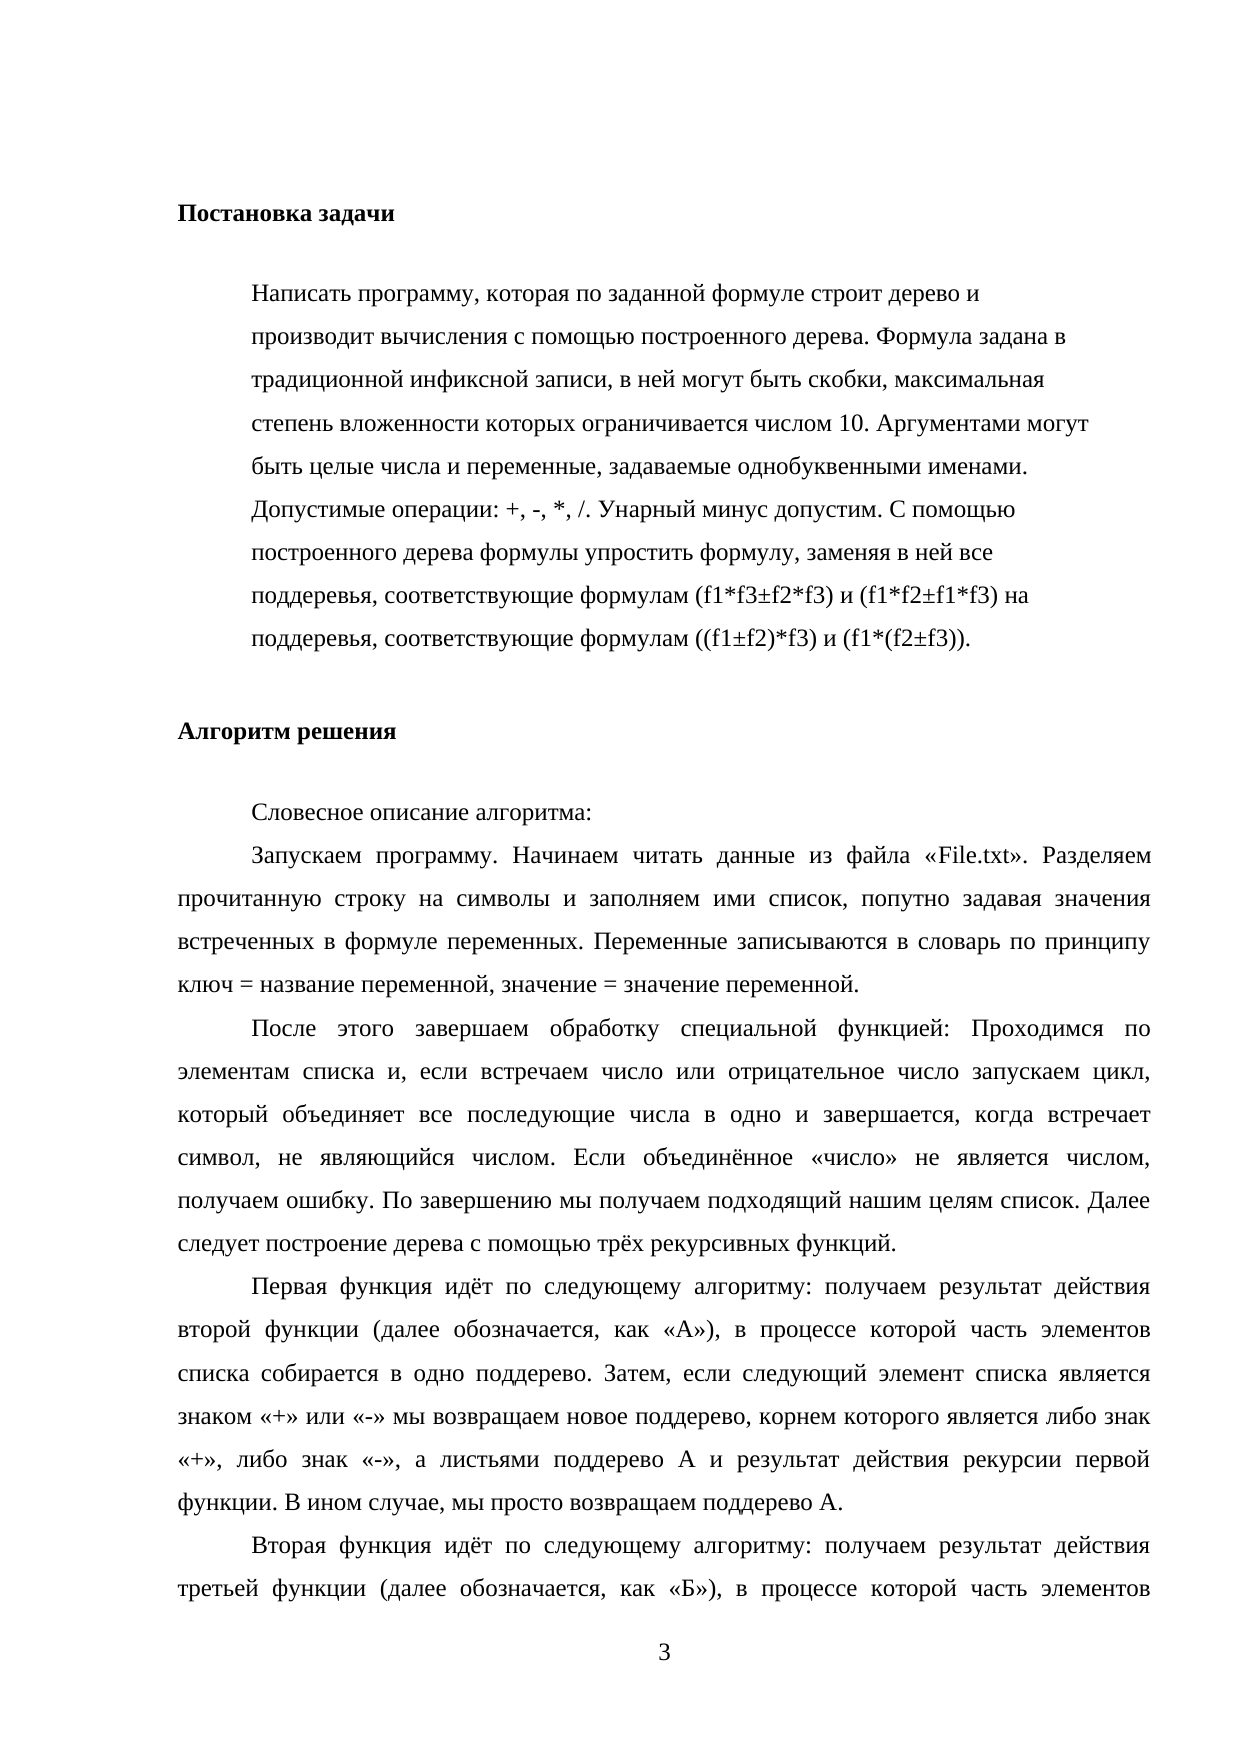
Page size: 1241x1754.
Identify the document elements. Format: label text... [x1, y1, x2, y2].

text поддеревья, соответствующие формулам ((f1±f2)*f3) и (f1*(f2±f3)). [177, 623, 1152, 652]
text производит вычисления с помощью построенного дерева. Формула задана в [177, 321, 1152, 350]
text степень вложенности которых ограничивается числом 10. Аргументами могут [177, 408, 1152, 436]
text После этого завершаем обработку специальной функцией: Проходимся по элементам списка и, если встречаем число или отрицательное число запускаем цикл, который объединяет все последующие числа в одно и завершается, когда встречает символ, не являющийся числом. Если объединённое «число» не является числом, получаем ошибку. По завершению мы получаем подходящий нашим целям список. Далее следует построение дерева с помощью трёх рекурсивных функций. [177, 1013, 1152, 1257]
text Допустимые операции: +, -, *, /. Унарный минус допустим. С помощью [177, 494, 1152, 523]
subtitle Алгоритм решения [177, 716, 1152, 745]
text Словесное описание алгоритма: [177, 797, 1152, 826]
text Написать программу, которая по заданной формуле строит дерево и [177, 278, 1152, 307]
text традиционной инфиксной записи, в ней могут быть скобки, максимальная [177, 364, 1152, 393]
text Первая функция идёт по следующему алгоритму: получаем результат действия второй функции (далее обозначается, как «А»), в процессе которой часть элементов списка собирается в одно поддерево. Затем, если следующий элемент списка является знаком «+» или «-» мы возвращаем новое поддерево, корнем которого является либо знак «+», либо знак «-», а листьями поддерево А и результат действия рекурсии первой функции. В ином случае, мы просто возвращаем поддерево А. [177, 1271, 1152, 1516]
text Запускаем программу. Начинаем читать данные из файла «File.txt». Разделяем прочитанную строку на символы и заполняем ими список, попутно задавая значения встреченных в формуле переменных. Переменные записываются в словарь по принципу ключ = название переменной, значение = значение переменной. [177, 840, 1152, 998]
text поддеревья, соответствующие формулам (f1*f3±f2*f3) и (f1*f2±f1*f3) на [177, 580, 1152, 609]
subtitle Постановка задачи [177, 198, 1152, 226]
text быть целые числа и переменные, задаваемые однобуквенными именами. [177, 451, 1152, 479]
text построенного дерева формулы упростить формулу, заменяя в ней все [177, 537, 1152, 566]
